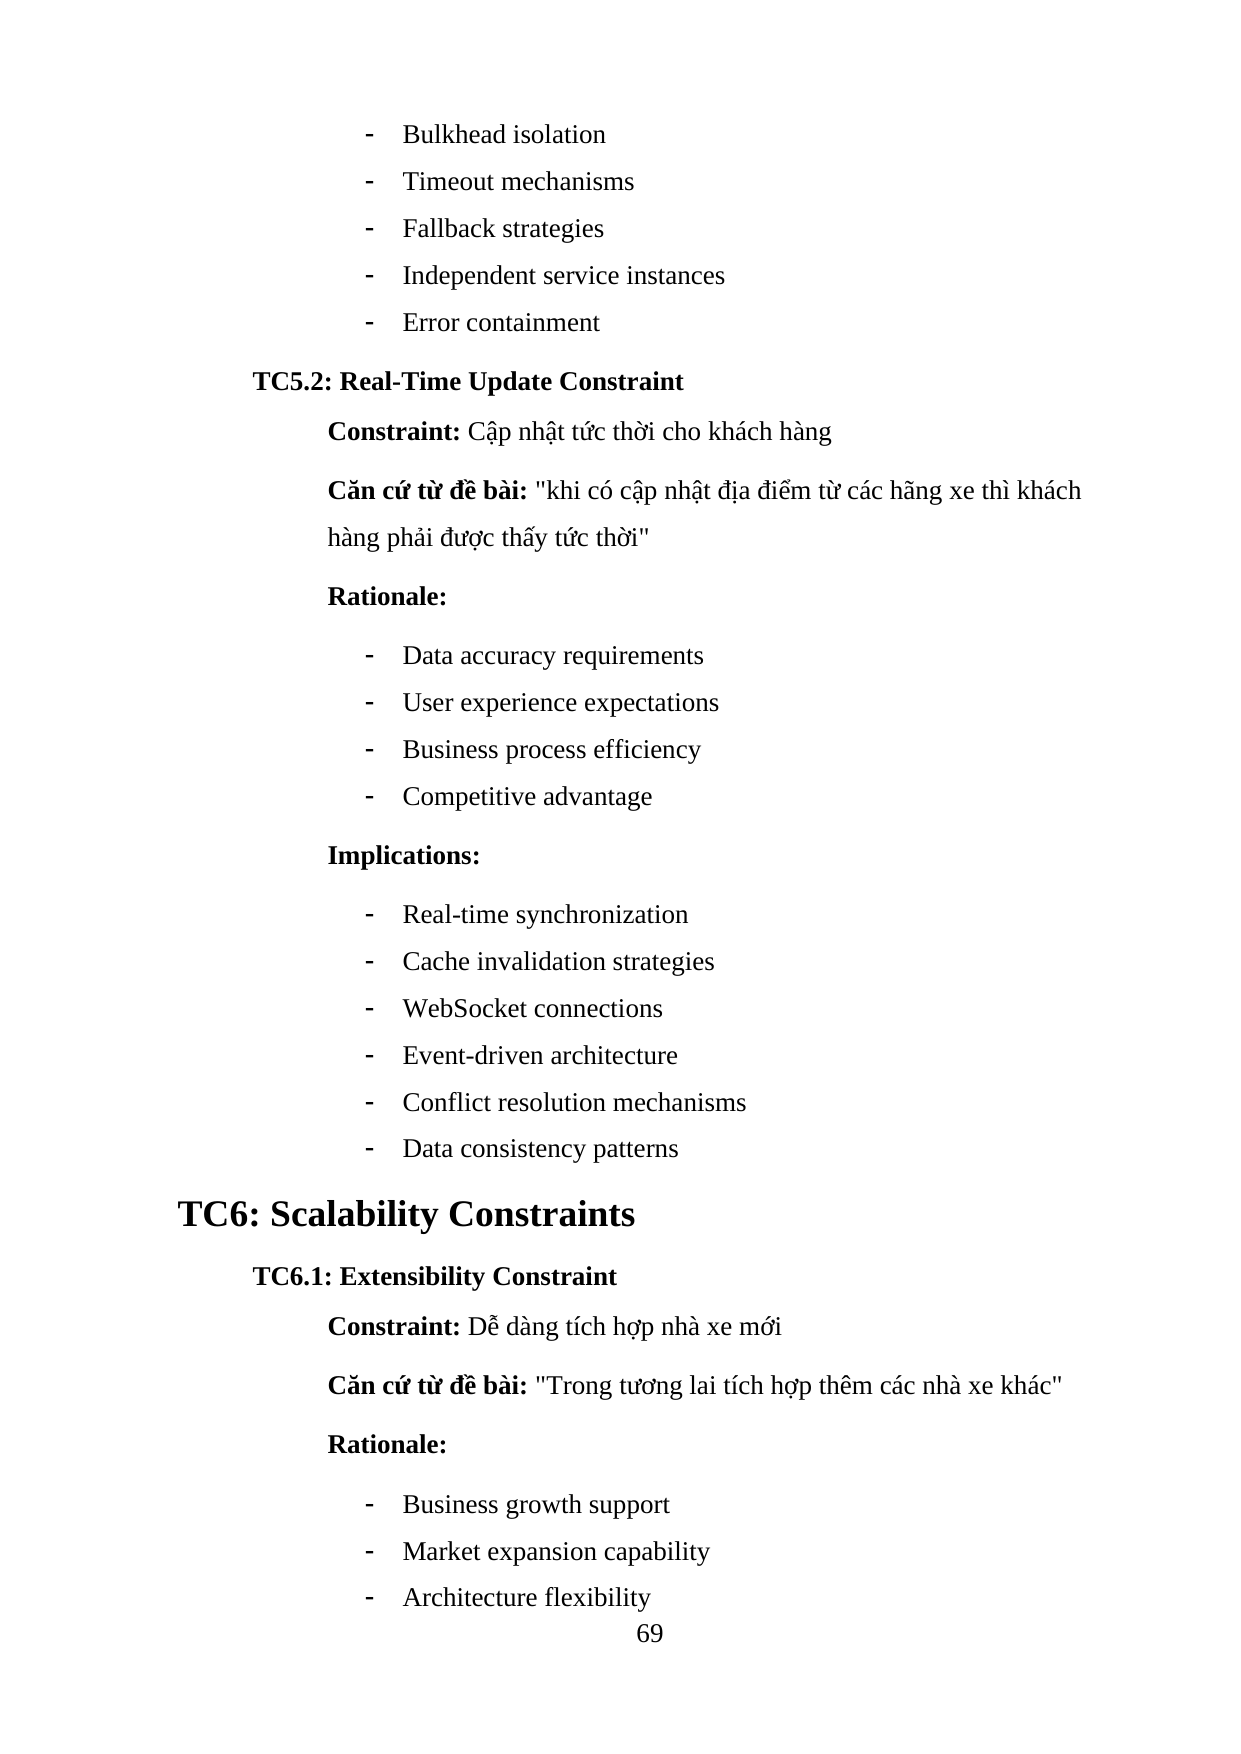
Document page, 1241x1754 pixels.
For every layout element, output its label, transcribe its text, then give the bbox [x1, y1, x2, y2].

list Real-time synchronization [365, 898, 1122, 929]
list Independent service instances [365, 259, 1122, 290]
list User experience expectations [365, 686, 1122, 717]
list Architecture flexibility [365, 1581, 1122, 1613]
list Error containment [365, 306, 1122, 337]
list Timeout mechanisms [365, 165, 1122, 196]
list Fallback strategies [365, 212, 1122, 243]
text Rationale: [327, 580, 1122, 611]
list Bulkhead isolation [365, 118, 1122, 149]
text TC5.2: Real-Time Update Constraint [177, 365, 1122, 396]
list Data consistency patterns [365, 1132, 1122, 1164]
list Market expansion capability [365, 1534, 1122, 1566]
text Constraint: Dễ dàng tích hợp nhà xe mới [327, 1310, 1122, 1341]
list Competitive advantage [365, 779, 1122, 811]
subtitle TC6: Scalability Constraints [177, 1192, 1122, 1235]
list Data accuracy requirements [365, 639, 1122, 670]
text Implications: [327, 839, 1122, 870]
list Conflict resolution mechanisms [365, 1086, 1122, 1117]
text Rationale: [327, 1428, 1122, 1460]
text TC6.1: Extensibility Constraint [177, 1260, 1122, 1292]
list WebSocket connections [365, 992, 1122, 1023]
list Event-driven architecture [365, 1039, 1122, 1070]
list Cache invalidation strategies [365, 945, 1122, 976]
text Căn cứ từ đề bài: "khi có cập nhật địa điểm từ các hãng xe thì khách hàng phải được thấy tức thời" [327, 474, 1122, 552]
list Business growth support [365, 1488, 1122, 1519]
text Căn cứ từ đề bài: "Trong tương lai tích hợp thêm các nhà xe khác" [327, 1369, 1122, 1401]
text Constraint: Cập nhật tức thời cho khách hàng [327, 415, 1122, 446]
list Business process efficiency [365, 733, 1122, 764]
